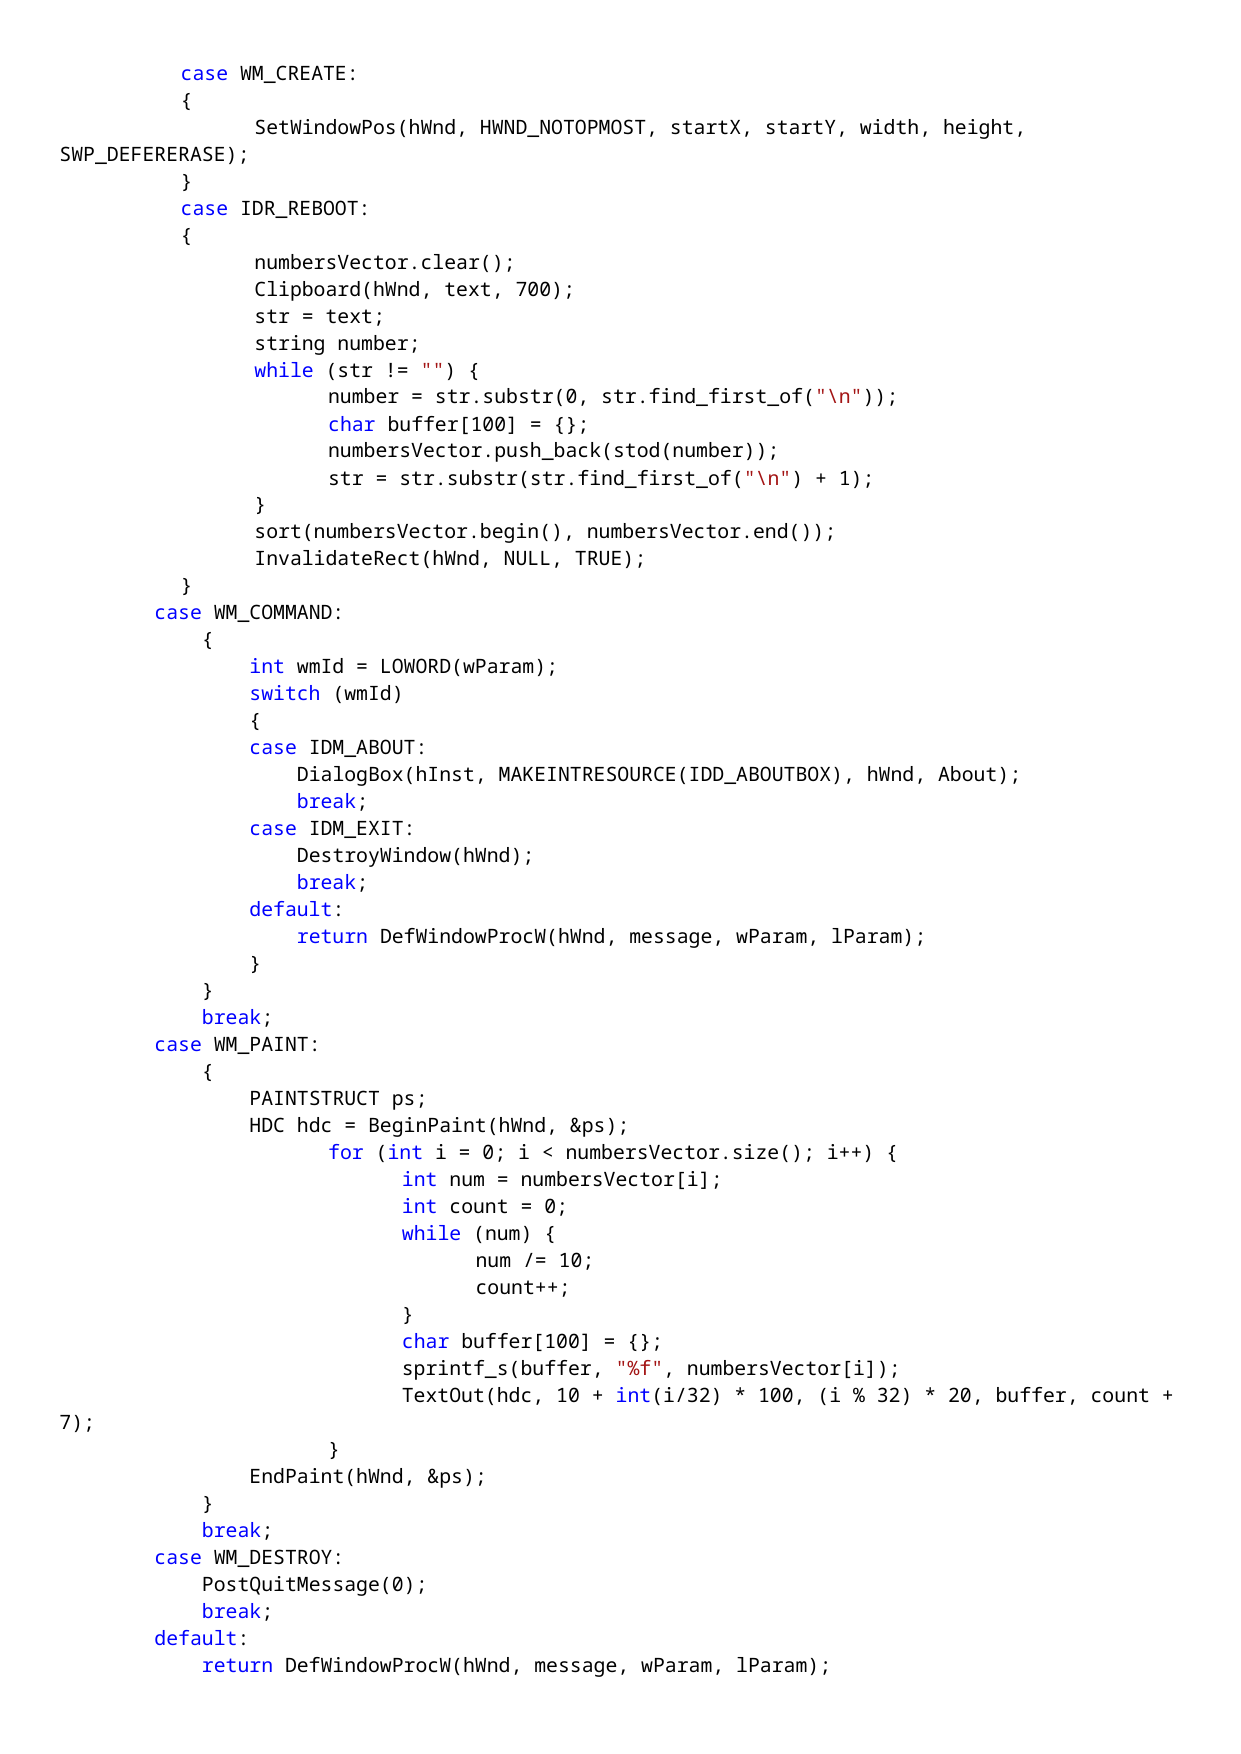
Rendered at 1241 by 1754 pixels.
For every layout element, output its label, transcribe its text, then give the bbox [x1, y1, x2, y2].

text sort(numbersVector.begin(), numbersVector.end()); [59, 518, 1181, 545]
text numbersVector.push_back(stod(number)); [59, 437, 1181, 464]
text PAINTSTRUCT ps; [59, 1084, 1181, 1111]
text case WM_CREATE: [59, 59, 1181, 86]
text case WM_COMMAND: [59, 599, 1181, 626]
text default: [59, 1624, 1181, 1651]
text EndPaint(hWnd, &ps); [59, 1462, 1181, 1489]
text HDC hdc = BeginPaint(hWnd, &ps); [59, 1111, 1181, 1138]
text break; [59, 1003, 1181, 1030]
text return DefWindowProcW(hWnd, message, wParam, lParam); [59, 922, 1181, 949]
text { [59, 626, 1181, 653]
text numbersVector.clear(); [59, 248, 1181, 275]
text } [59, 976, 1181, 1003]
text } [59, 1489, 1181, 1516]
text break; [59, 787, 1181, 814]
text } [59, 1300, 1181, 1327]
text DestroyWindow(hWnd); [59, 841, 1181, 868]
text while (str != "") { [59, 356, 1181, 383]
text break; [59, 1516, 1181, 1543]
text return DefWindowProcW(hWnd, message, wParam, lParam); [59, 1651, 1181, 1678]
text } [59, 949, 1181, 976]
text InvalidateRect(hWnd, NULL, TRUE); [59, 545, 1181, 572]
text switch (wmId) [59, 679, 1181, 707]
text { [59, 1057, 1181, 1084]
text { [59, 707, 1181, 733]
text } [59, 1435, 1181, 1462]
text TextOut(hdc, 10 + int(i/32) * 100, (i % 32) * 20, buffer, count + 7); [59, 1381, 1181, 1435]
text Clipboard(hWnd, text, 700); [59, 275, 1181, 302]
text string number; [59, 329, 1181, 356]
text for (int i = 0; i < numbersVector.size(); i++) { [59, 1138, 1181, 1165]
text case WM_PAINT: [59, 1030, 1181, 1057]
text break; [59, 1597, 1181, 1624]
text } [59, 167, 1181, 194]
text case WM_DESTROY: [59, 1543, 1181, 1570]
text while (num) { [59, 1219, 1181, 1246]
text default: [59, 895, 1181, 922]
text case IDM_ABOUT: [59, 733, 1181, 761]
text sprintf_s(buffer, "%f", numbersVector[i]); [59, 1354, 1181, 1381]
text PostQuitMessage(0); [59, 1570, 1181, 1597]
text num /= 10; [59, 1246, 1181, 1273]
text int wmId = LOWORD(wParam); [59, 653, 1181, 679]
text DialogBox(hInst, MAKEINTRESOURCE(IDD_ABOUTBOX), hWnd, About); [59, 761, 1181, 787]
text SetWindowPos(hWnd, HWND_NOTOPMOST, startX, startY, width, height, SWP_DEFERERASE); [59, 113, 1181, 167]
text char buffer[100] = {}; [59, 1327, 1181, 1354]
text break; [59, 868, 1181, 895]
text int num = numbersVector[i]; [59, 1165, 1181, 1192]
text str = text; [59, 302, 1181, 329]
text count++; [59, 1273, 1181, 1300]
text } [59, 572, 1181, 599]
text int count = 0; [59, 1192, 1181, 1219]
text case IDR_REBOOT: [59, 194, 1181, 221]
text { [59, 86, 1181, 113]
text char buffer[100] = {}; [59, 410, 1181, 437]
text } [59, 491, 1181, 518]
text { [59, 221, 1181, 248]
text str = str.substr(str.find_first_of("\n") + 1); [59, 464, 1181, 491]
text case IDM_EXIT: [59, 814, 1181, 841]
text number = str.substr(0, str.find_first_of("\n")); [59, 383, 1181, 410]
